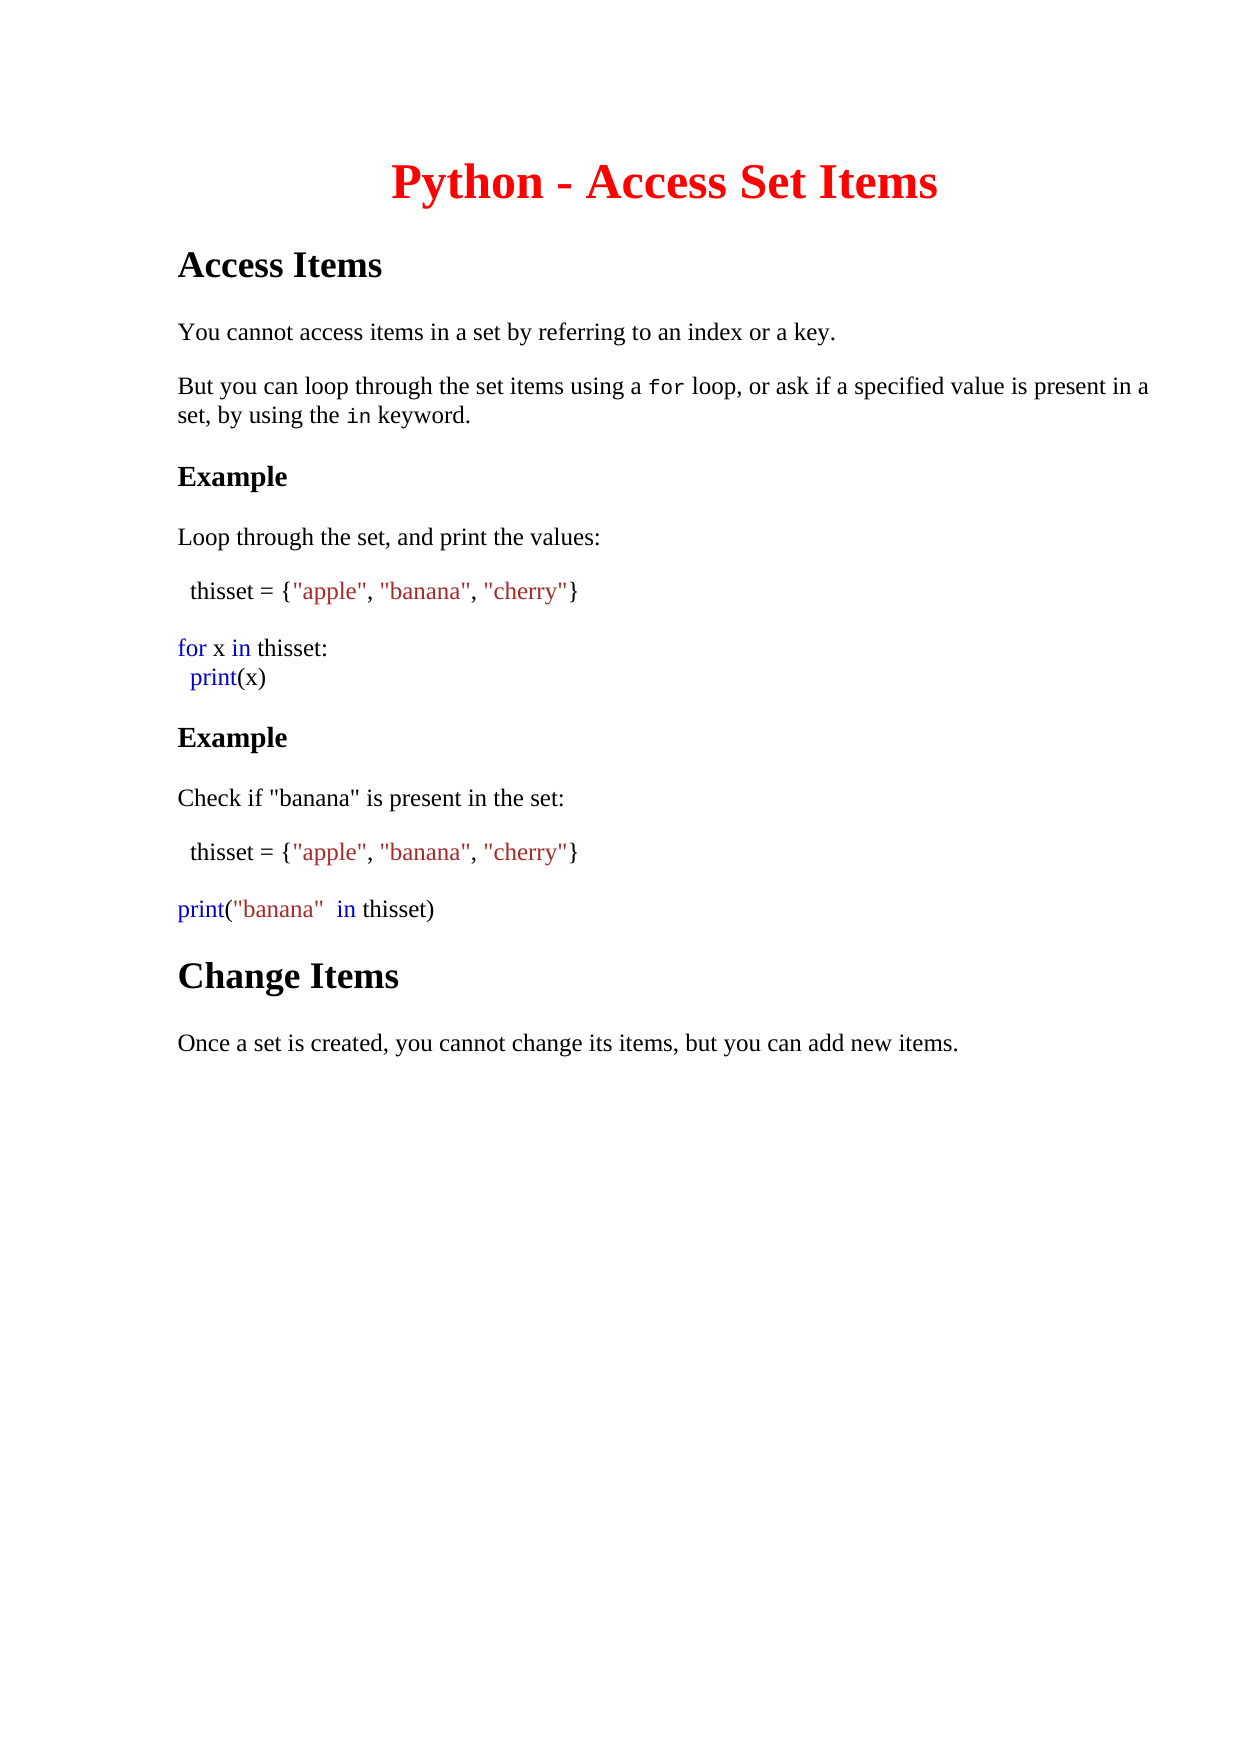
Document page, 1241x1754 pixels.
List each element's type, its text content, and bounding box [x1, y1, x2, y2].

text Check if "banana" is present in the set: [177, 783, 1152, 812]
subtitle Example [177, 720, 1152, 753]
subtitle Example [177, 459, 1152, 493]
text You cannot access items in a set by referring to an index or a key. [177, 317, 1152, 346]
subtitle Change Items [177, 954, 1152, 997]
subtitle Access Items [177, 243, 1152, 286]
subtitle Python - Access Set Items [177, 152, 1152, 209]
text thisset = {"apple", "banana", "cherry"} print("banana" in thisset) [177, 837, 1152, 923]
text But you can loop through the set items using a for loop, or ask if a specified value is present in a set, by using the in keyword. [177, 371, 1152, 430]
text Loop through the set, and print the values: [177, 522, 1152, 551]
text Once a set is created, you cannot change its items, but you can add new items. [177, 1028, 1152, 1057]
text thisset = {"apple", "banana", "cherry"} for x in thisset: print(x) [177, 576, 1152, 691]
